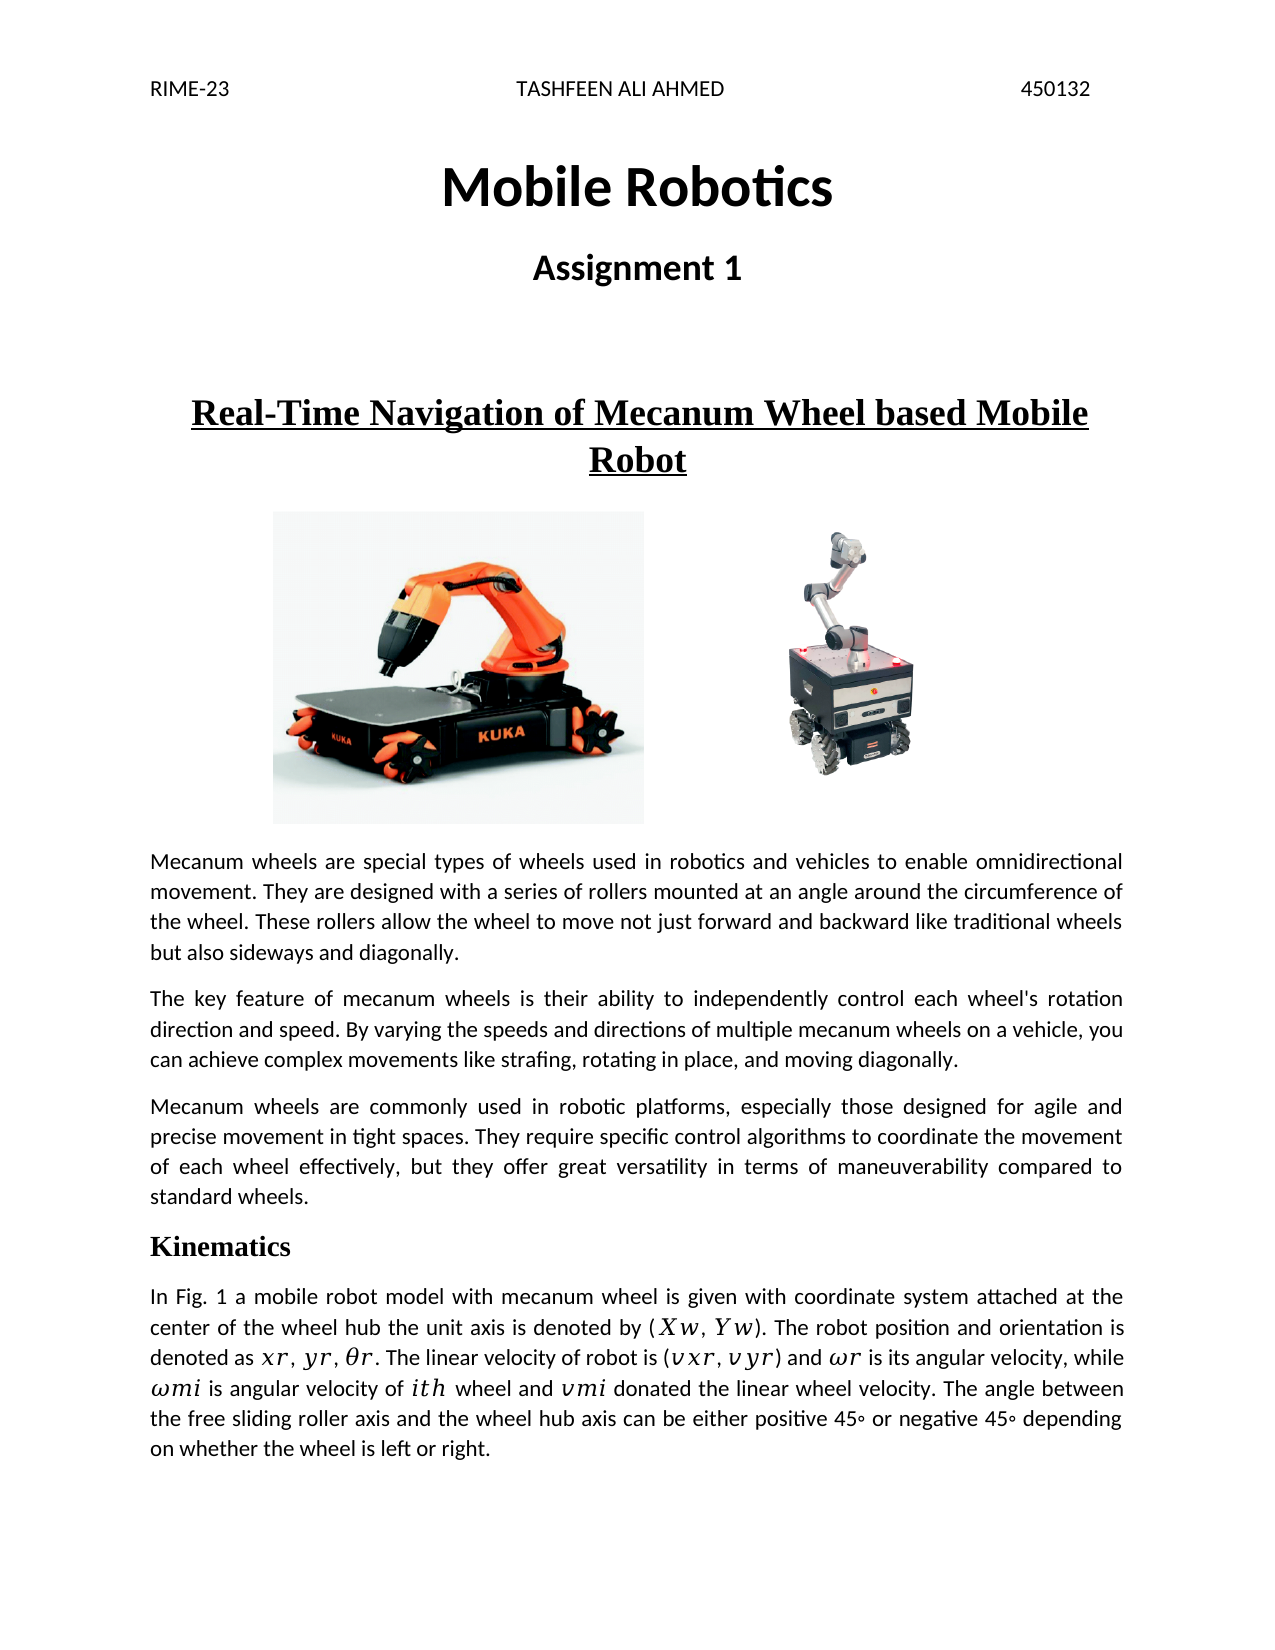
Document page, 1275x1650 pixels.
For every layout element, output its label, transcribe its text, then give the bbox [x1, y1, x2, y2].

text Assignment 1 [150, 243, 1125, 289]
text Mecanum wheels are special types of wheels used in robotics and vehicles to enable omnidirectional movement. They are designed with a series of rollers mounted at an angle around the circumference of the wheel. These rollers allow the wheel to move not just forward and backward like traditional wheels but also sideways and diagonally. [150, 847, 1125, 966]
picture [257, 500, 1018, 829]
text In Fig. 1 a mobile robot model with mecanum wheel is given with coordinate system attached at the center of the wheel hub the unit axis is denoted by (𝑋𝑤, 𝑌𝑤). The robot position and orientation is denoted as 𝑥𝑟, 𝑦𝑟, 𝜃𝑟. The linear velocity of robot is (𝑣𝑥𝑟, 𝑣𝑦𝑟) and 𝜔𝑟 is its angular velocity, while 𝜔𝑚𝑖 is angular velocity of 𝑖𝑡ℎ wheel and 𝑣𝑚𝑖 donated the linear wheel velocity. The angle between the free sliding roller axis and the wheel hub axis can be either positive 45◦ or negative 45◦ depending on whether the wheel is left or right. [150, 1282, 1125, 1462]
text Kinematics [150, 1229, 1125, 1263]
text Mecanum wheels are commonly used in robotic platforms, especially those designed for agile and precise movement in tight spaces. They require specific control algorithms to coordinate the movement of each wheel effectively, but they offer great versatility in terms of maneuverability compared to standard wheels. [150, 1092, 1125, 1210]
text The key feature of mecanum wheels is their ability to independently control each wheel's rotation direction and speed. By varying the speeds and directions of multiple mecanum wheels on a vehicle, you can achieve complex movements like strafing, rotating in place, and moving diagonally. [150, 984, 1125, 1073]
text Mobile Robotics [150, 150, 1125, 221]
text Real-Time Navigation of Mecanum Wheel based Mobile Robot [150, 391, 1125, 480]
